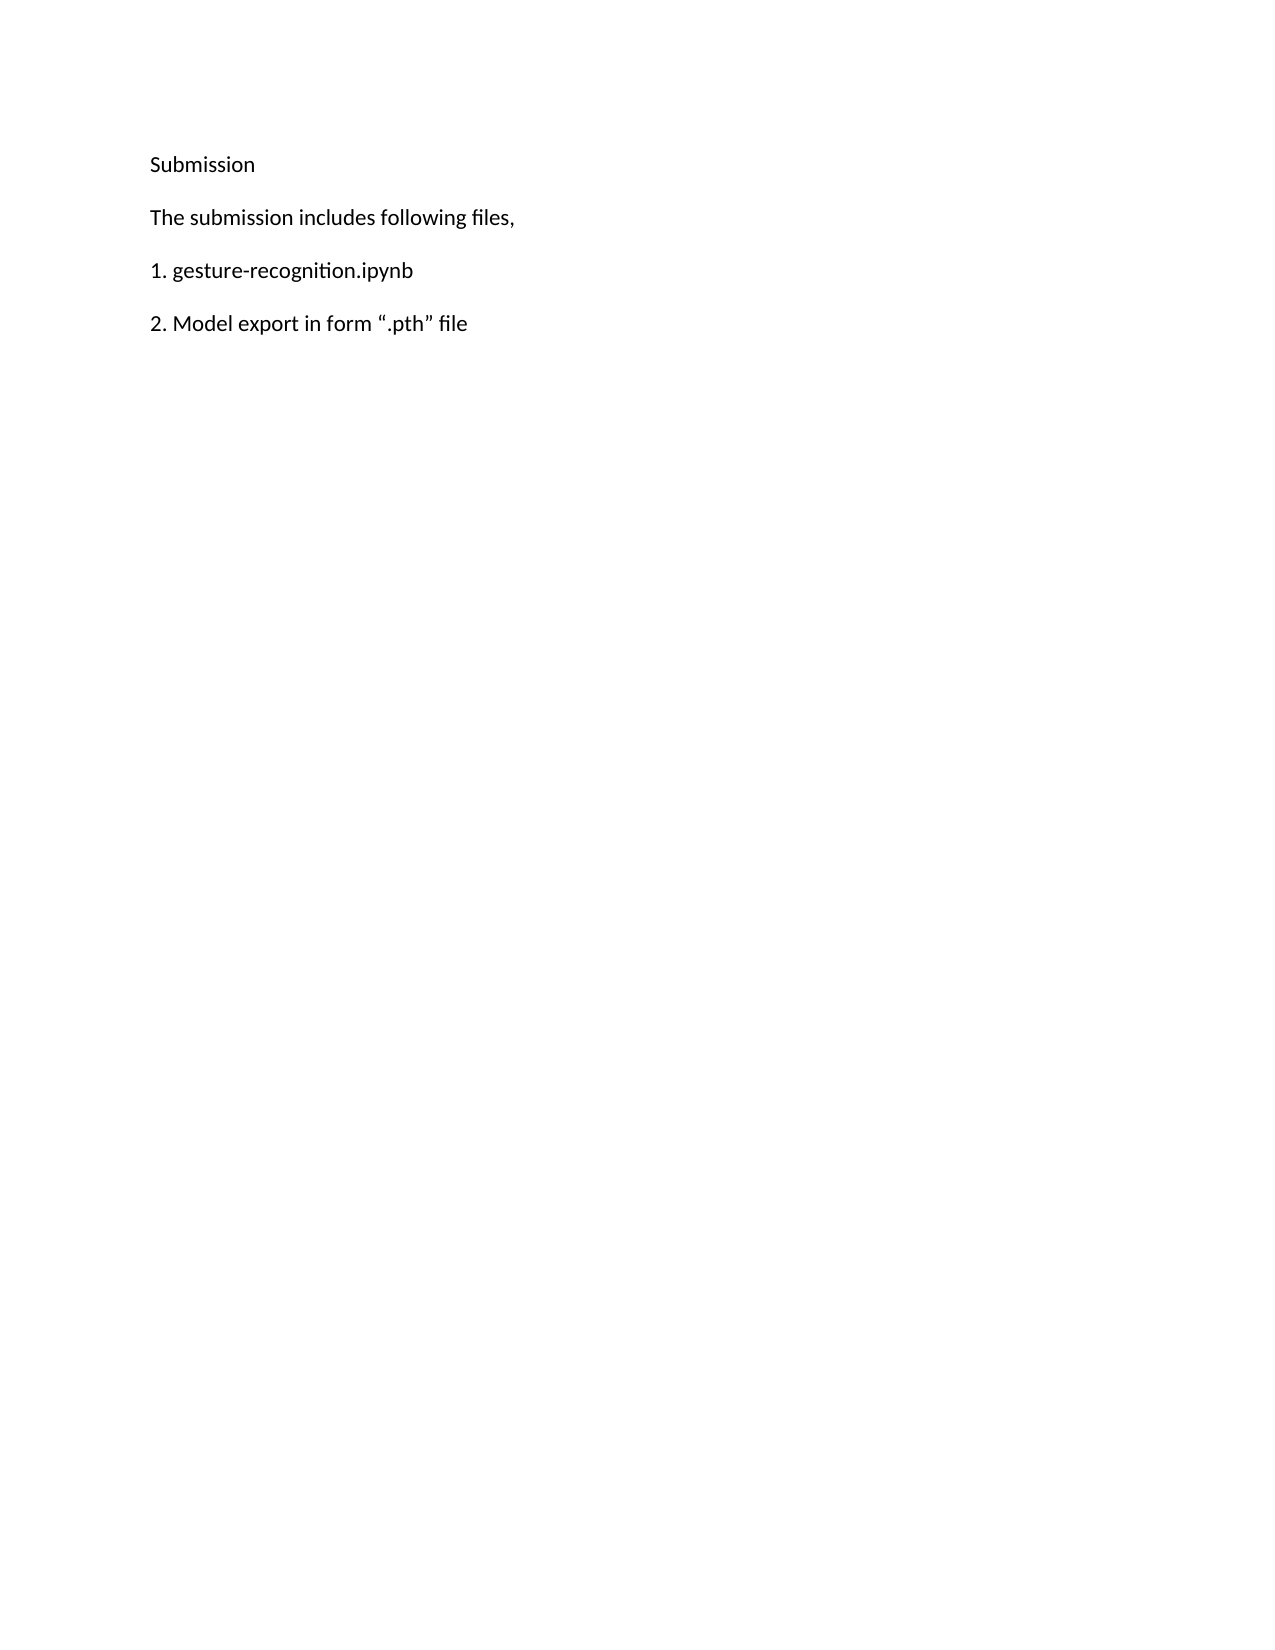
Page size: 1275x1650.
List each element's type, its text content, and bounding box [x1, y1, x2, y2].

text 1. gesture-recognition.ipynb [150, 256, 1125, 284]
text The submission includes following files, [150, 203, 1125, 231]
text Submission [150, 150, 1125, 178]
text 2. Model export in form “.pth” file [150, 309, 1125, 337]
